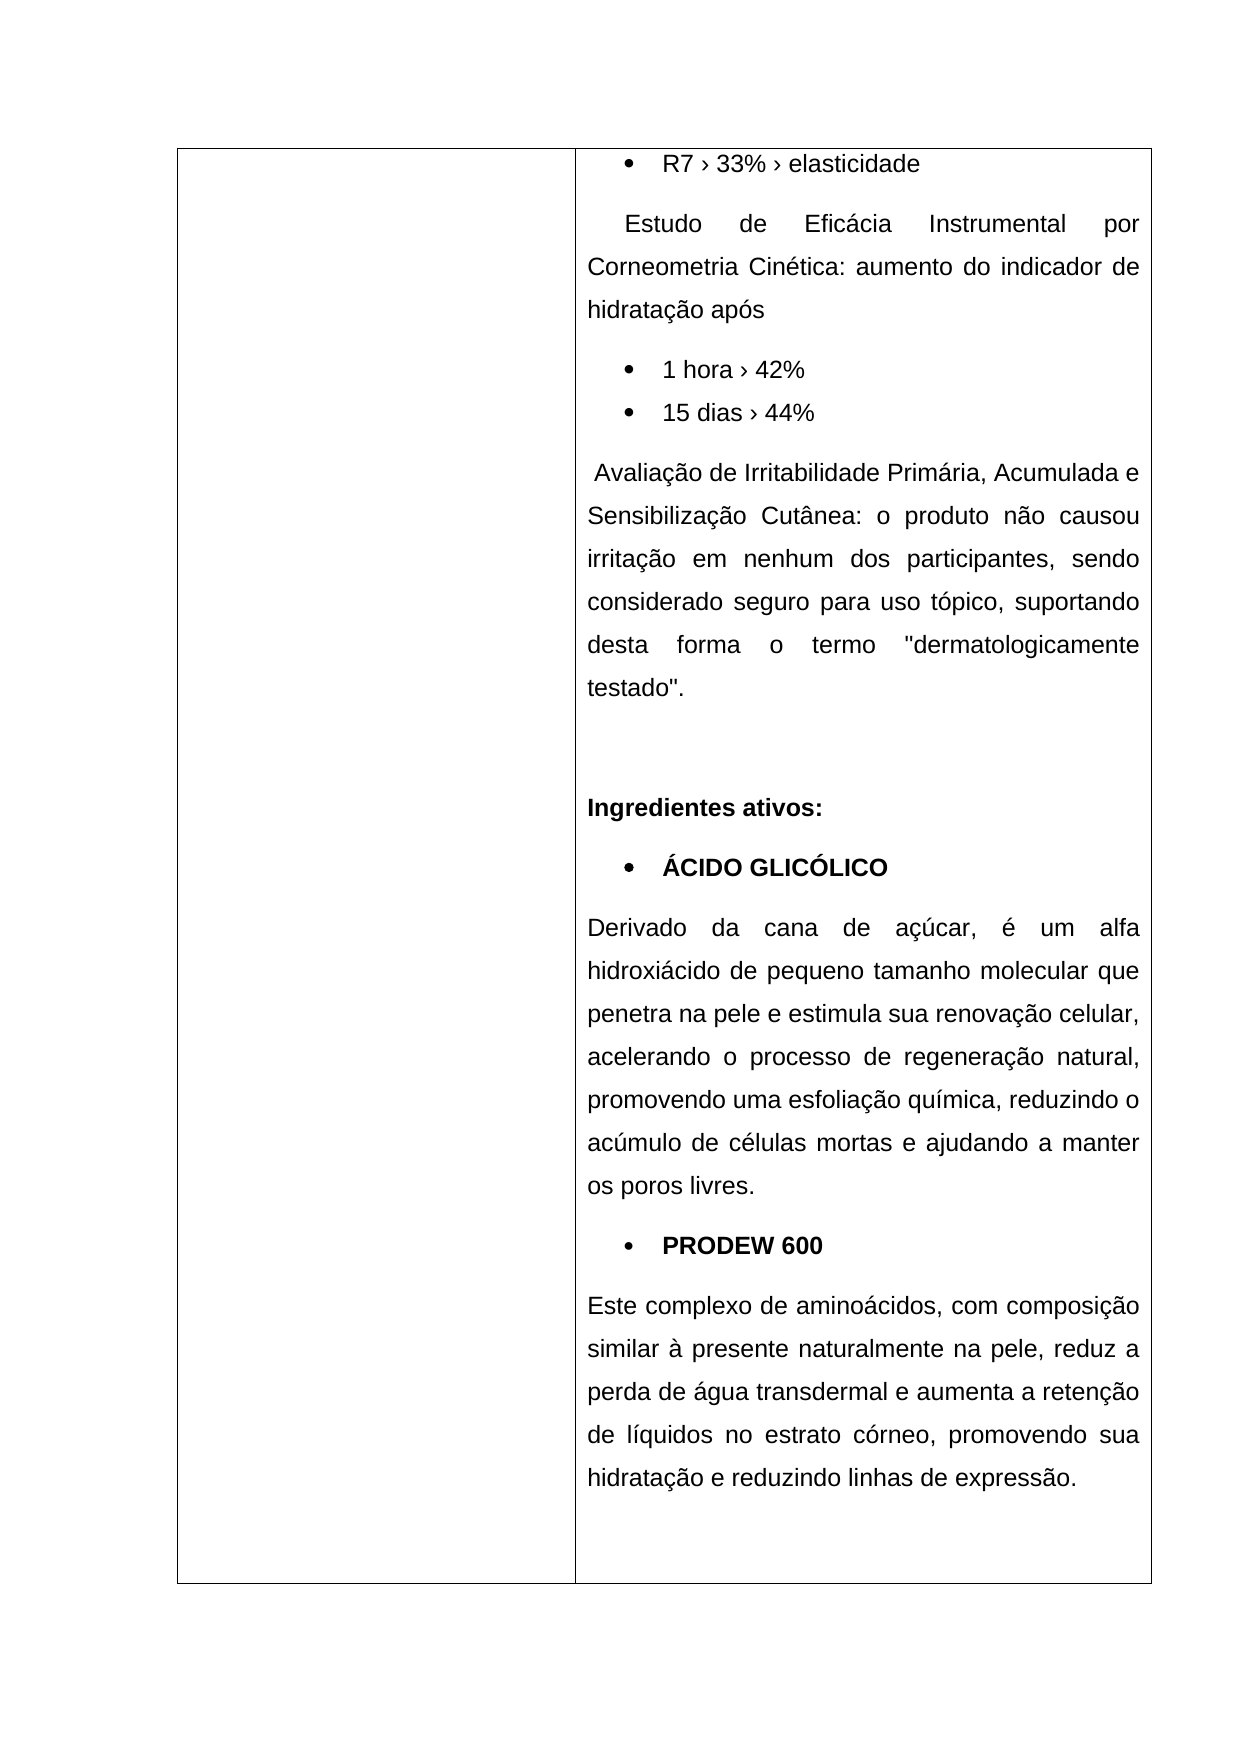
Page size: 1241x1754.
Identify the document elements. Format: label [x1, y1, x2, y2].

table_cell [576, 149, 1151, 1583]
table_cell [178, 149, 575, 1583]
